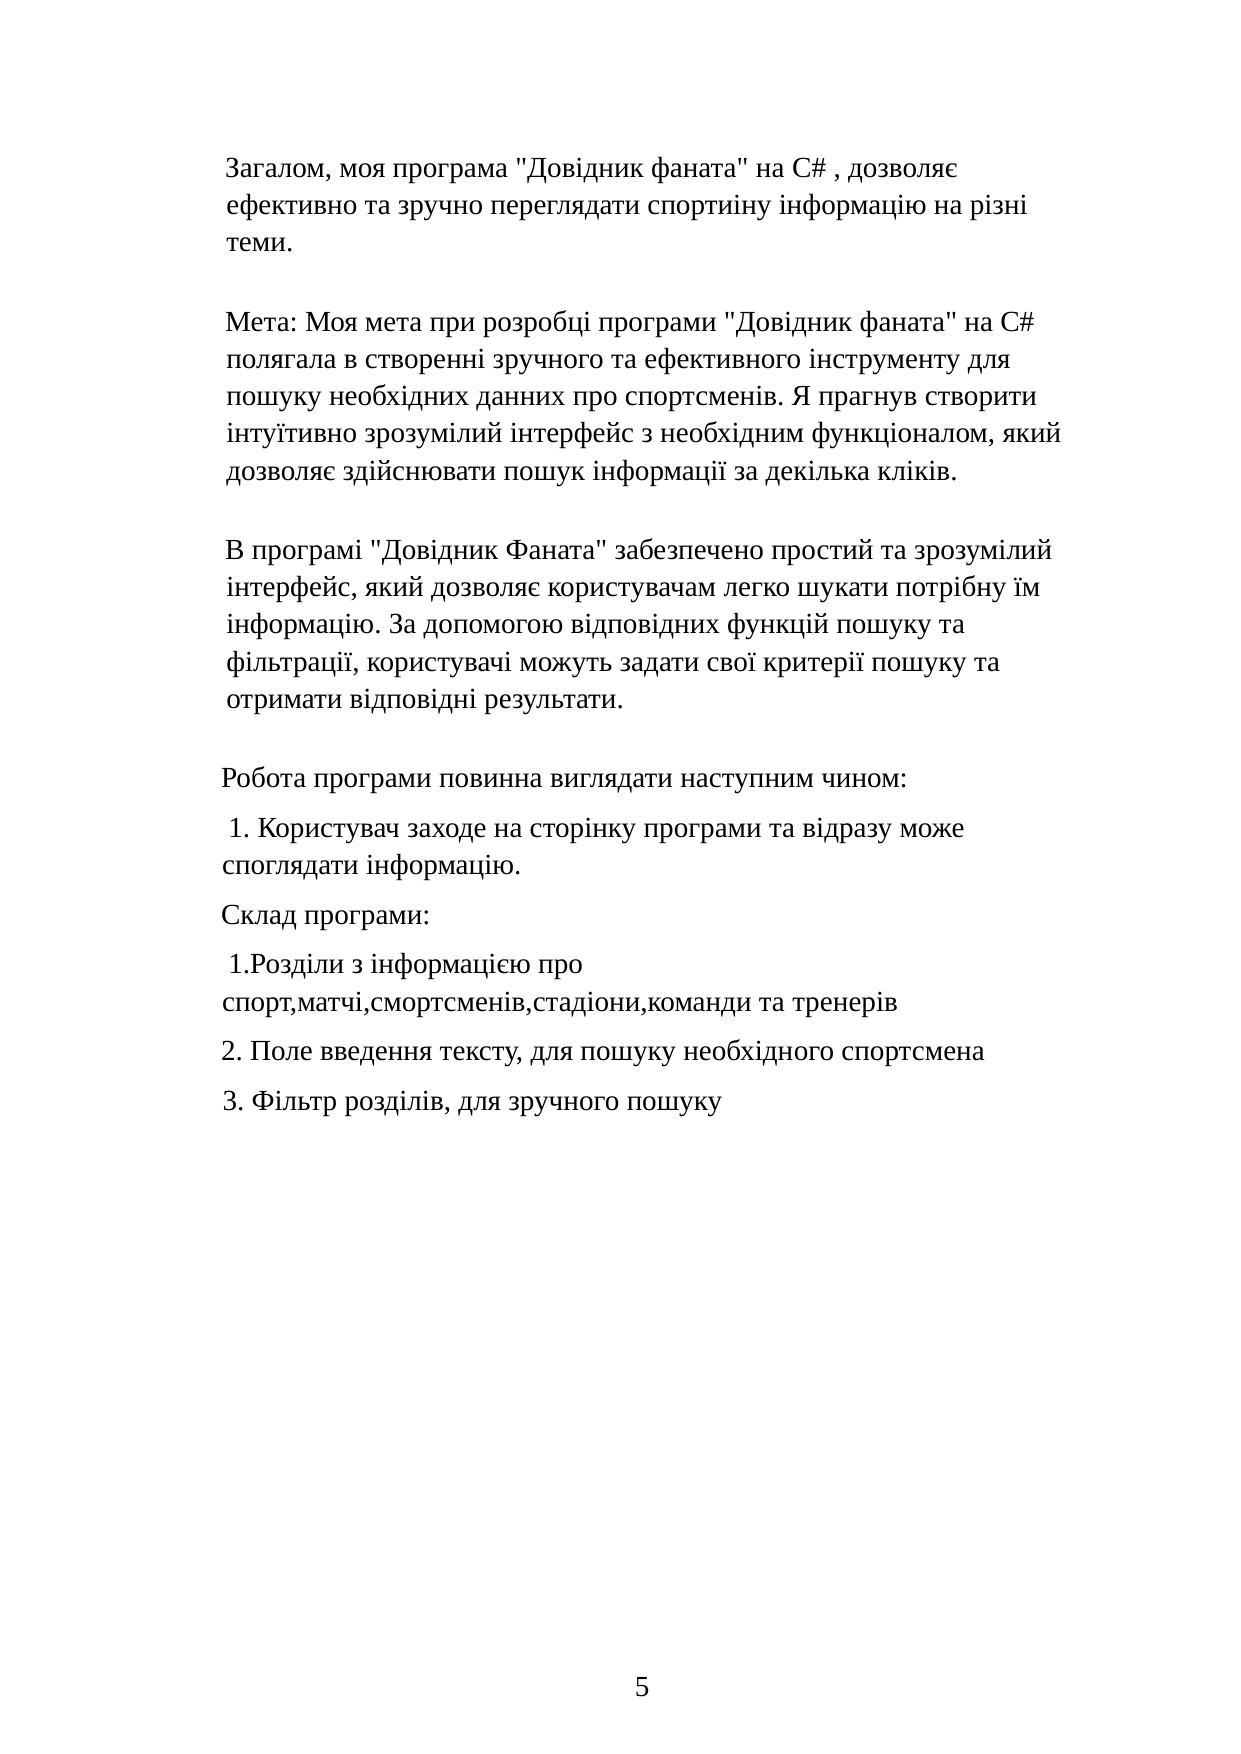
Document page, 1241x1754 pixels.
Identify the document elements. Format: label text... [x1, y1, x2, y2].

text 1. Користувач заходе на сторінку програми та відразу може споглядати інформацію. [221, 810, 1086, 881]
text Робота програми повинна виглядати наступним чином: [221, 760, 1086, 794]
text 1.Розділи з інформацією про спорт,матчі,смортсменів,стадіони,команди та тренерів [221, 947, 1086, 1017]
text 2. Поле введення тексту, для пошуку необхідного спортсмена [221, 1033, 1086, 1067]
text В програмі "Довідник Фаната" забезпечено простий та зрозумілий інтерфейс, який дозволяє користувачам легко шукати потрібну їм інформацію. За допомогою відповідних функцій пошуку та фільтрації, користувачі можуть задати свої критерії пошуку та отримати відповідні результати. [225, 532, 1086, 714]
text Мета: Моя мета при розробці програми "Довідник фаната" на C# полягала в створенні зручного та ефективного інструменту для пошуку необхідних данних про спортсменів. Я прагнув створити інтуїтивно зрозумілий інтерфейс з необхідним функціоналом, який дозволяє здійснювати пошук інформації за декілька кліків. [225, 304, 1086, 486]
text Загалом, моя програма "Довідник фаната" на C# , дозволяє ефективно та зручно переглядати спортиіну інформацію на різні теми. [225, 150, 1086, 258]
text 3. Фільтр розділів, для зручного пошуку [215, 1083, 1086, 1117]
text Склад програми: [221, 897, 1086, 930]
